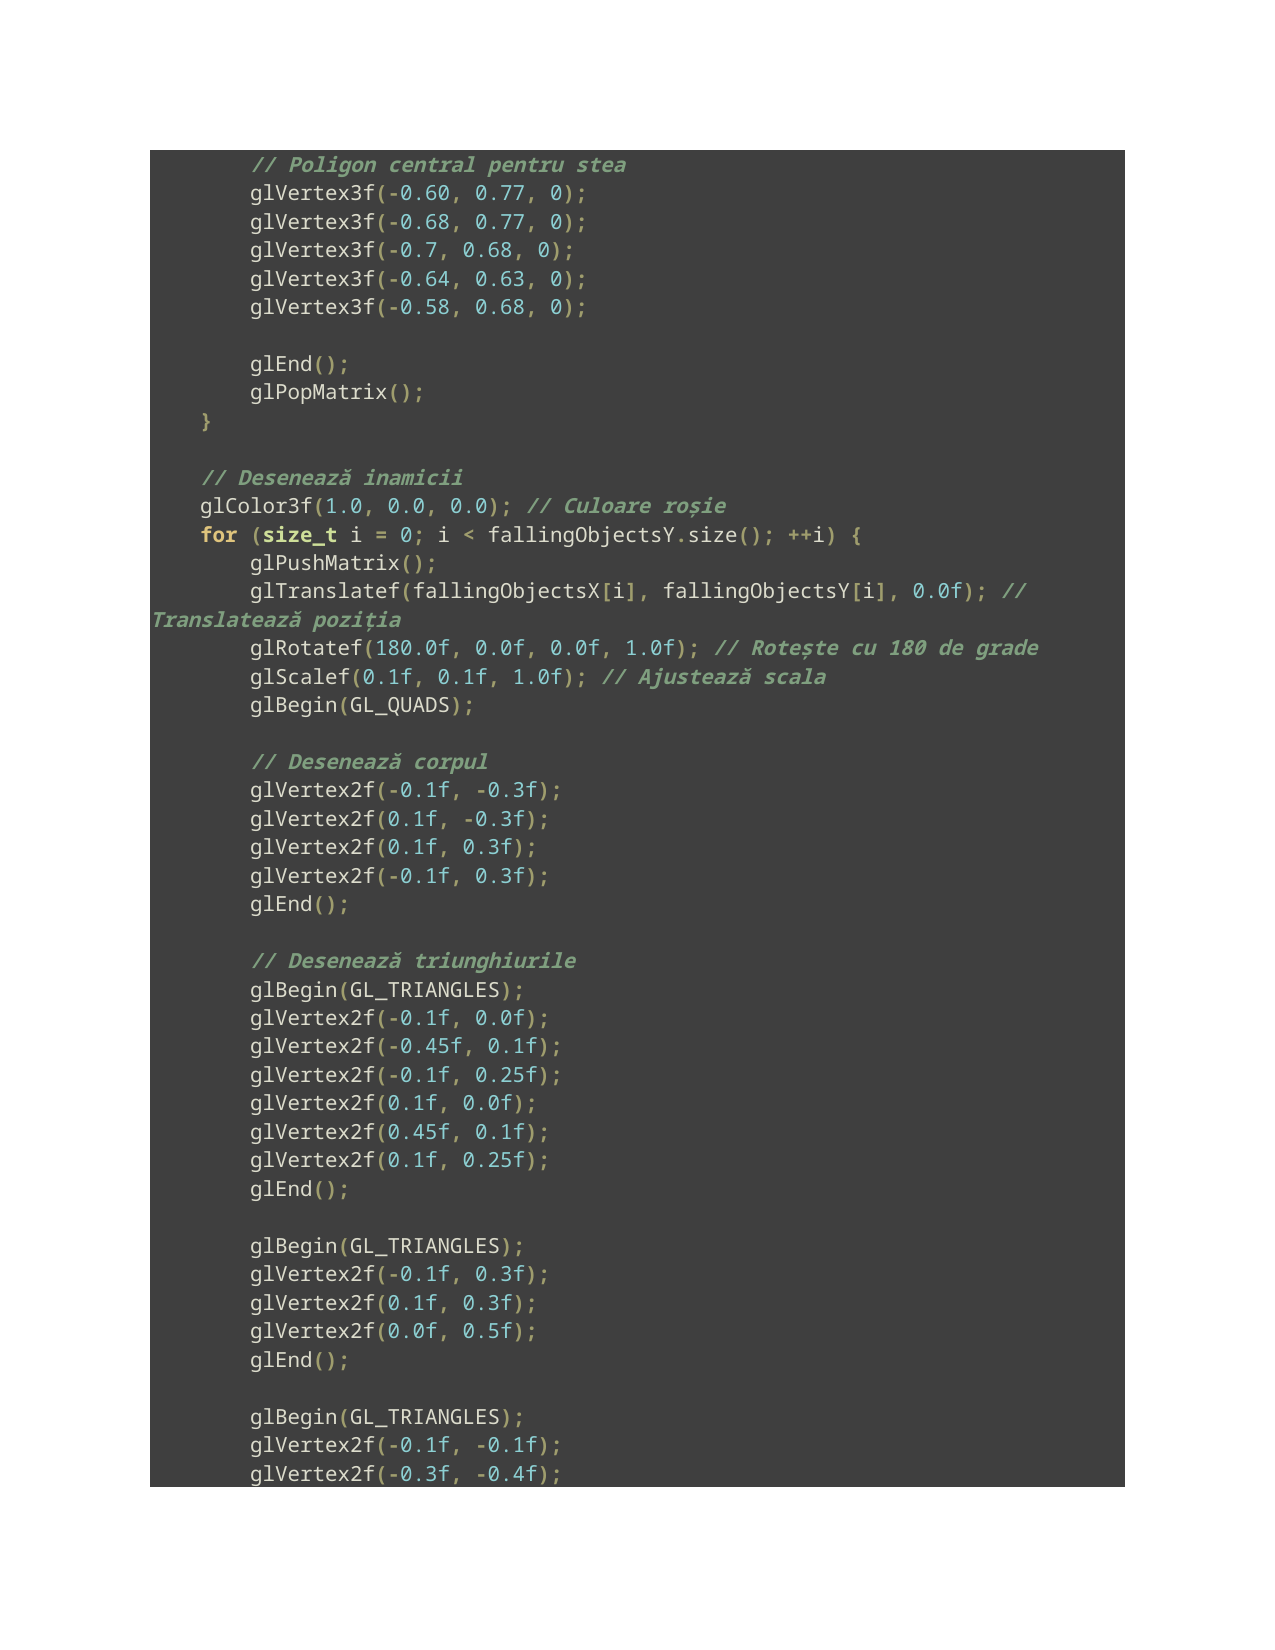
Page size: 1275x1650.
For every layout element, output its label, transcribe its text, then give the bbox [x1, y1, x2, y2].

text glBegin(GL_TRIANGLES); [150, 1402, 1125, 1430]
text } [150, 406, 1125, 434]
text glScalef(0.1f, 0.1f, 1.0f); // Ajustează scala [150, 662, 1125, 690]
text glRotatef(180.0f, 0.0f, 0.0f, 1.0f); // Rotește cu 180 de grade [150, 633, 1125, 662]
text glEnd(); [150, 1174, 1125, 1202]
text glPushMatrix(); [150, 548, 1125, 577]
text glVertex2f(-0.1f, 0.3f); [150, 1259, 1125, 1288]
text glVertex3f(-0.60, 0.77, 0); [150, 178, 1125, 207]
text glVertex2f(-0.1f, 0.0f); [150, 1003, 1125, 1032]
text glPopMatrix(); [150, 377, 1125, 406]
text glVertex2f(-0.1f, -0.1f); [150, 1430, 1125, 1459]
text // Desenează corpul [150, 747, 1125, 776]
text glVertex3f(-0.68, 0.77, 0); [150, 207, 1125, 235]
text // Poligon central pentru stea [150, 150, 1125, 178]
text glVertex2f(-0.1f, 0.3f); [150, 861, 1125, 889]
text glVertex2f(0.45f, 0.1f); [150, 1117, 1125, 1145]
text glVertex2f(0.1f, 0.3f); [150, 1288, 1125, 1316]
text glTranslatef(fallingObjectsX[i], fallingObjectsY[i], 0.0f); // Translatează poziția [150, 577, 1125, 633]
text glVertex3f(-0.58, 0.68, 0); [150, 292, 1125, 321]
text glEnd(); [150, 1345, 1125, 1373]
text glVertex2f(-0.1f, -0.3f); [150, 776, 1125, 804]
text glBegin(GL_TRIANGLES); [150, 1231, 1125, 1259]
text glVertex2f(0.1f, 0.0f); [150, 1088, 1125, 1117]
text glBegin(GL_TRIANGLES); [150, 975, 1125, 1003]
text glVertex2f(-0.3f, -0.4f); [150, 1459, 1125, 1487]
text glEnd(); [150, 349, 1125, 377]
text glColor3f(1.0, 0.0, 0.0); // Culoare roșie [150, 491, 1125, 520]
text glEnd(); [150, 889, 1125, 918]
text glVertex2f(0.0f, 0.5f); [150, 1316, 1125, 1345]
text for (size_t i = 0; i < fallingObjectsY.size(); ++i) { [150, 520, 1125, 548]
text glVertex2f(0.1f, 0.3f); [150, 832, 1125, 861]
text glVertex2f(0.1f, 0.25f); [150, 1145, 1125, 1174]
text glVertex2f(-0.1f, 0.25f); [150, 1060, 1125, 1088]
text // Desenează triunghiurile [150, 946, 1125, 975]
text glVertex2f(0.1f, -0.3f); [150, 804, 1125, 832]
text glVertex3f(-0.64, 0.63, 0); [150, 264, 1125, 292]
text glBegin(GL_QUADS); [150, 690, 1125, 719]
text glVertex2f(-0.45f, 0.1f); [150, 1032, 1125, 1060]
text // Desenează inamicii [150, 463, 1125, 491]
text glVertex3f(-0.7, 0.68, 0); [150, 235, 1125, 264]
